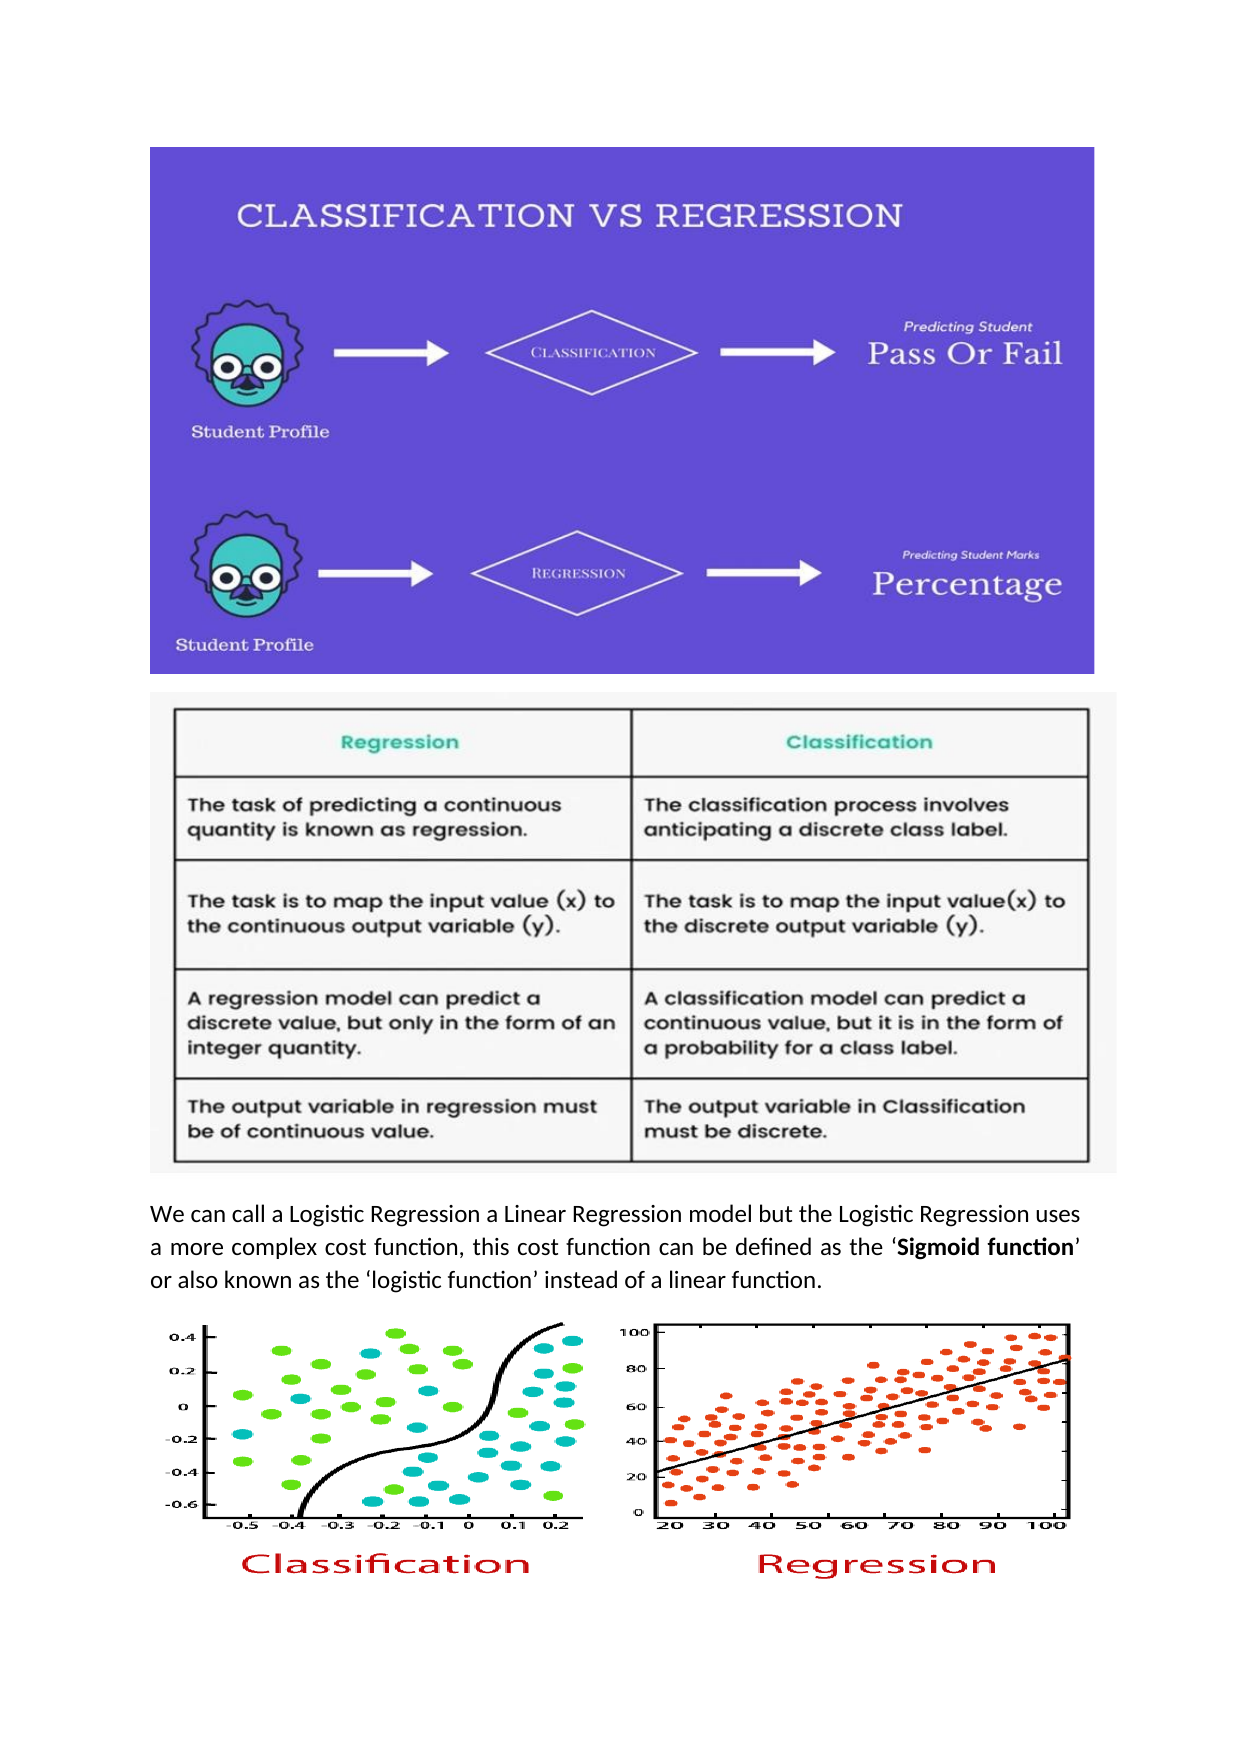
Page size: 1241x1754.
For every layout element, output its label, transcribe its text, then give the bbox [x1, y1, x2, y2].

picture [165, 1322, 1073, 1579]
picture [150, 692, 1117, 1179]
picture [150, 147, 1095, 674]
